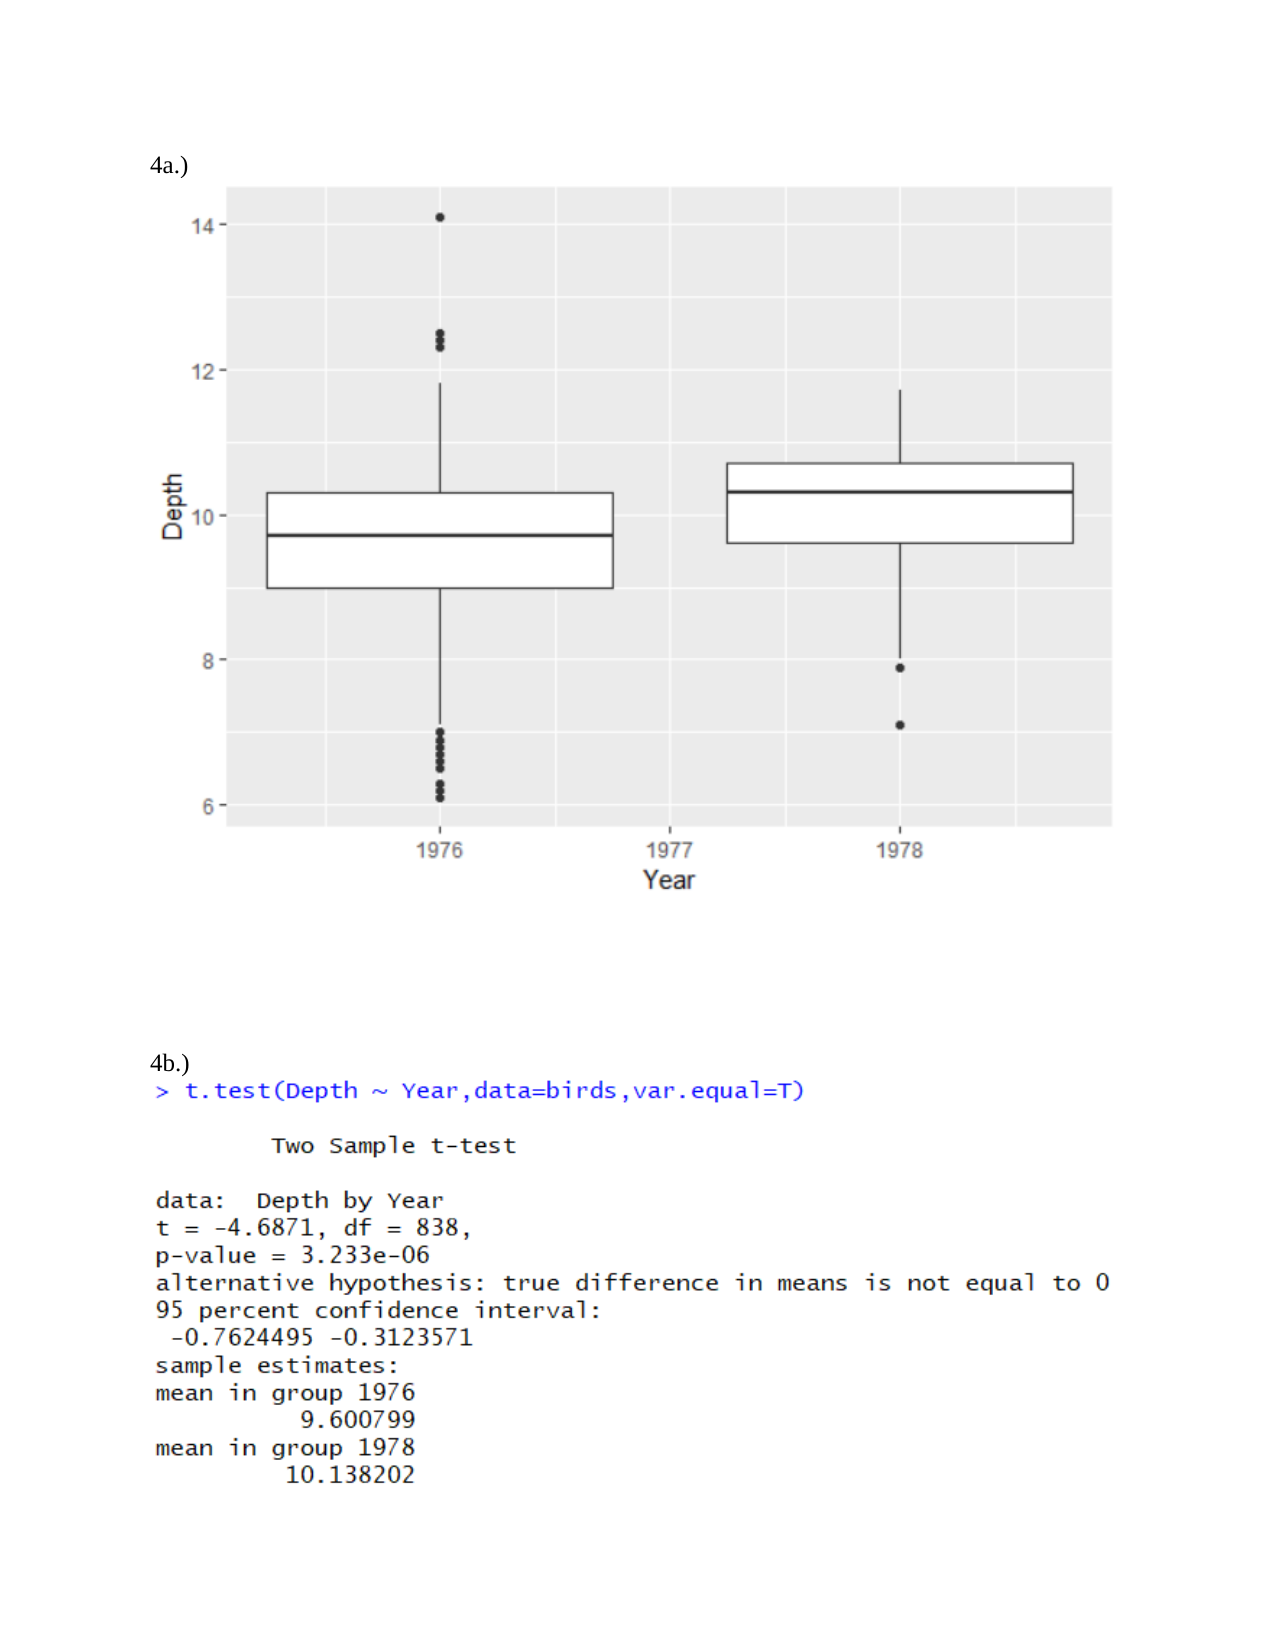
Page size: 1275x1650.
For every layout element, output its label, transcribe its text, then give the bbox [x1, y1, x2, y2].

picture [150, 1078, 1125, 1499]
picture [150, 178, 1125, 905]
text 4a.) [150, 150, 1125, 178]
text 4b.) [150, 1048, 1125, 1078]
